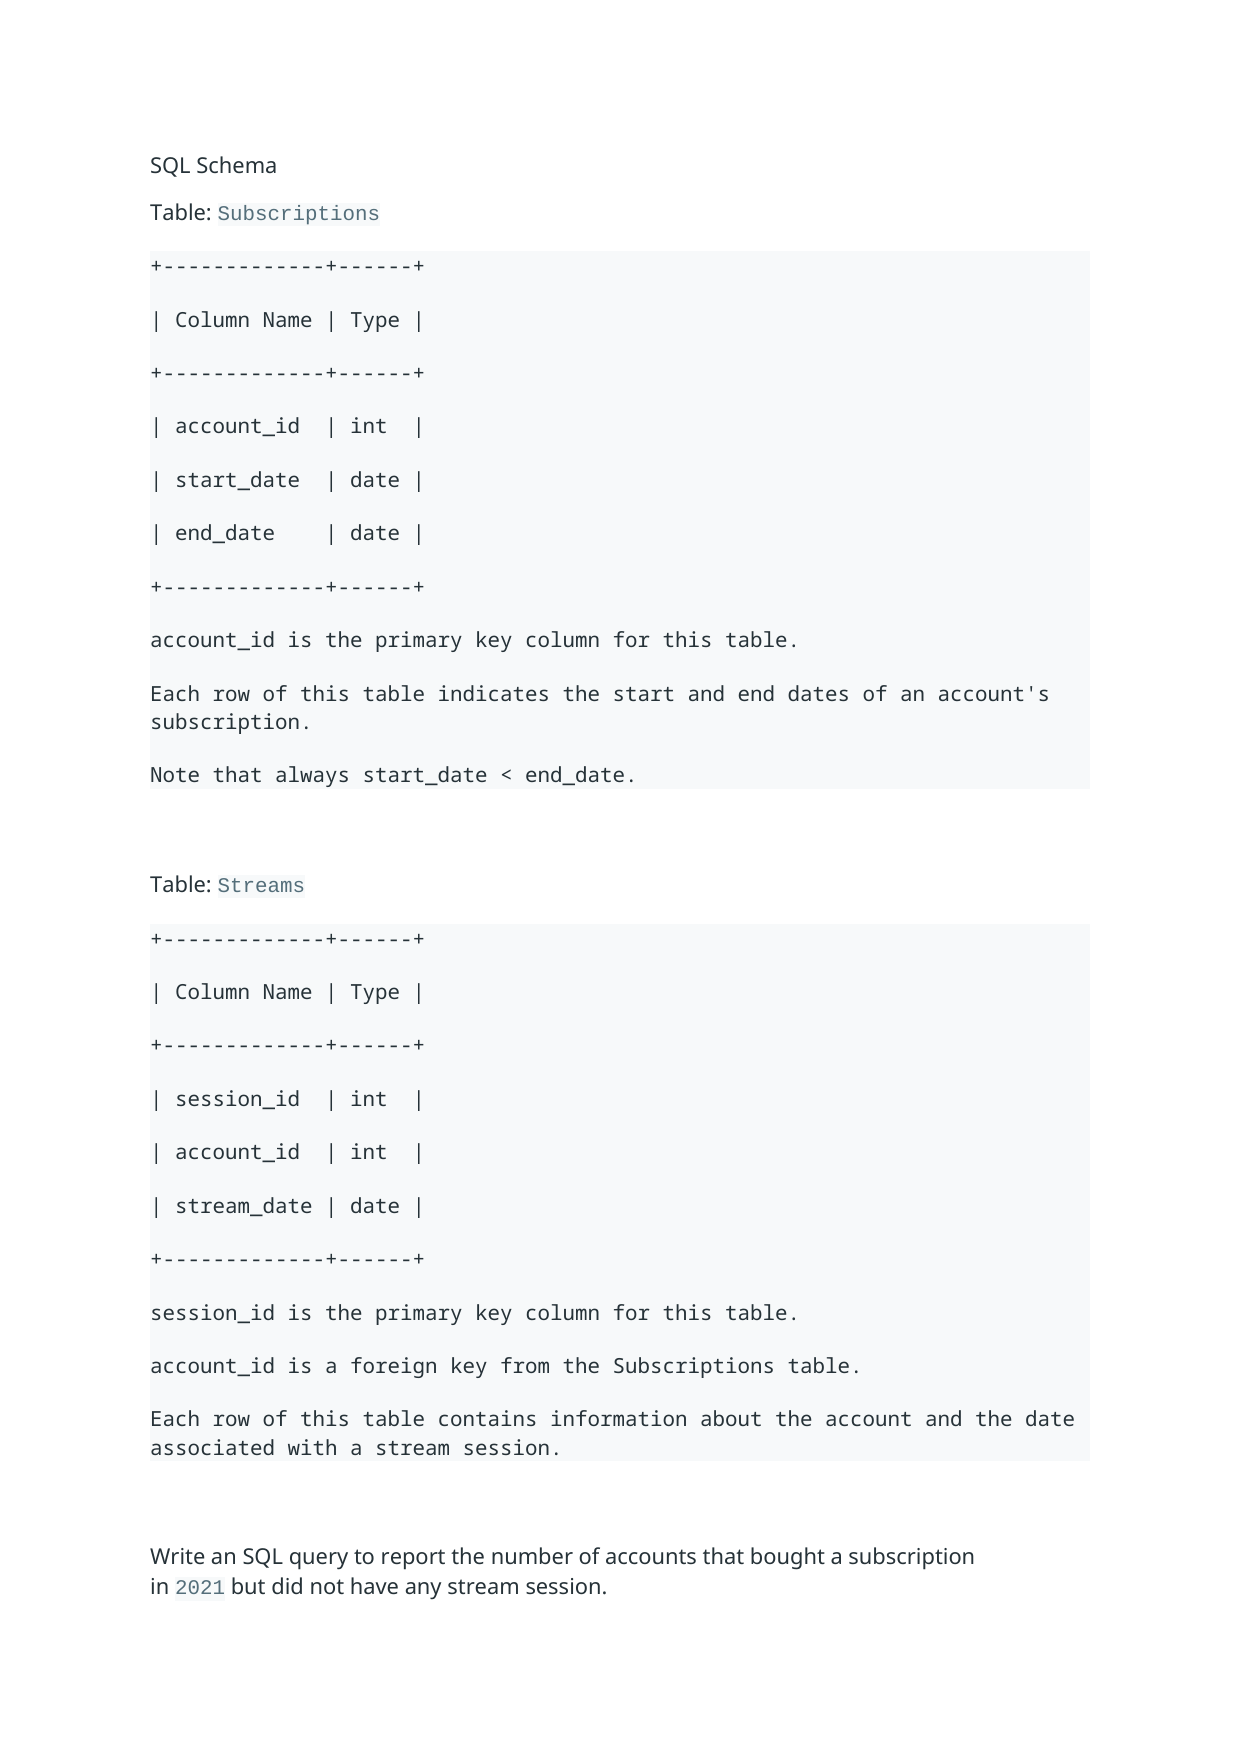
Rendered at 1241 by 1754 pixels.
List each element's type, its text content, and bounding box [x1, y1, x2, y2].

text Each row of this table contains information about the account and the date associated with a stream session. [150, 1404, 1090, 1461]
text | stream_date | date | [150, 1191, 1090, 1219]
text session_id is the primary key column for this table. [150, 1298, 1090, 1326]
text Table: Subscriptions [150, 196, 1090, 226]
text +-------------+------+ [150, 358, 1090, 387]
text +-------------+------+ [150, 572, 1090, 600]
text +-------------+------+ [150, 251, 1090, 280]
text +-------------+------+ [150, 1244, 1090, 1273]
text | start_date | date | [150, 465, 1090, 493]
text | account_id | int | [150, 412, 1090, 440]
text | session_id | int | [150, 1084, 1090, 1112]
text +-------------+------+ [150, 924, 1090, 952]
text Each row of this table indicates the start and end dates of an account's subscription. [150, 679, 1090, 736]
text | end_date | date | [150, 518, 1090, 547]
text account_id is the primary key column for this table. [150, 625, 1090, 654]
text Note that always start_date < end_date. [150, 761, 1090, 789]
text +-------------+------+ [150, 1031, 1090, 1059]
text SQL Schema [150, 150, 1090, 180]
text | account_id | int | [150, 1137, 1090, 1166]
text | Column Name | Type | [150, 977, 1090, 1006]
text | Column Name | Type | [150, 305, 1090, 333]
text account_id is a foreign key from the Subscriptions table. [150, 1351, 1090, 1379]
text Table: Streams [150, 869, 1090, 899]
text Write an SQL query to report the number of accounts that bought a subscription in 2021 but did not have any stream session. [150, 1541, 1090, 1601]
